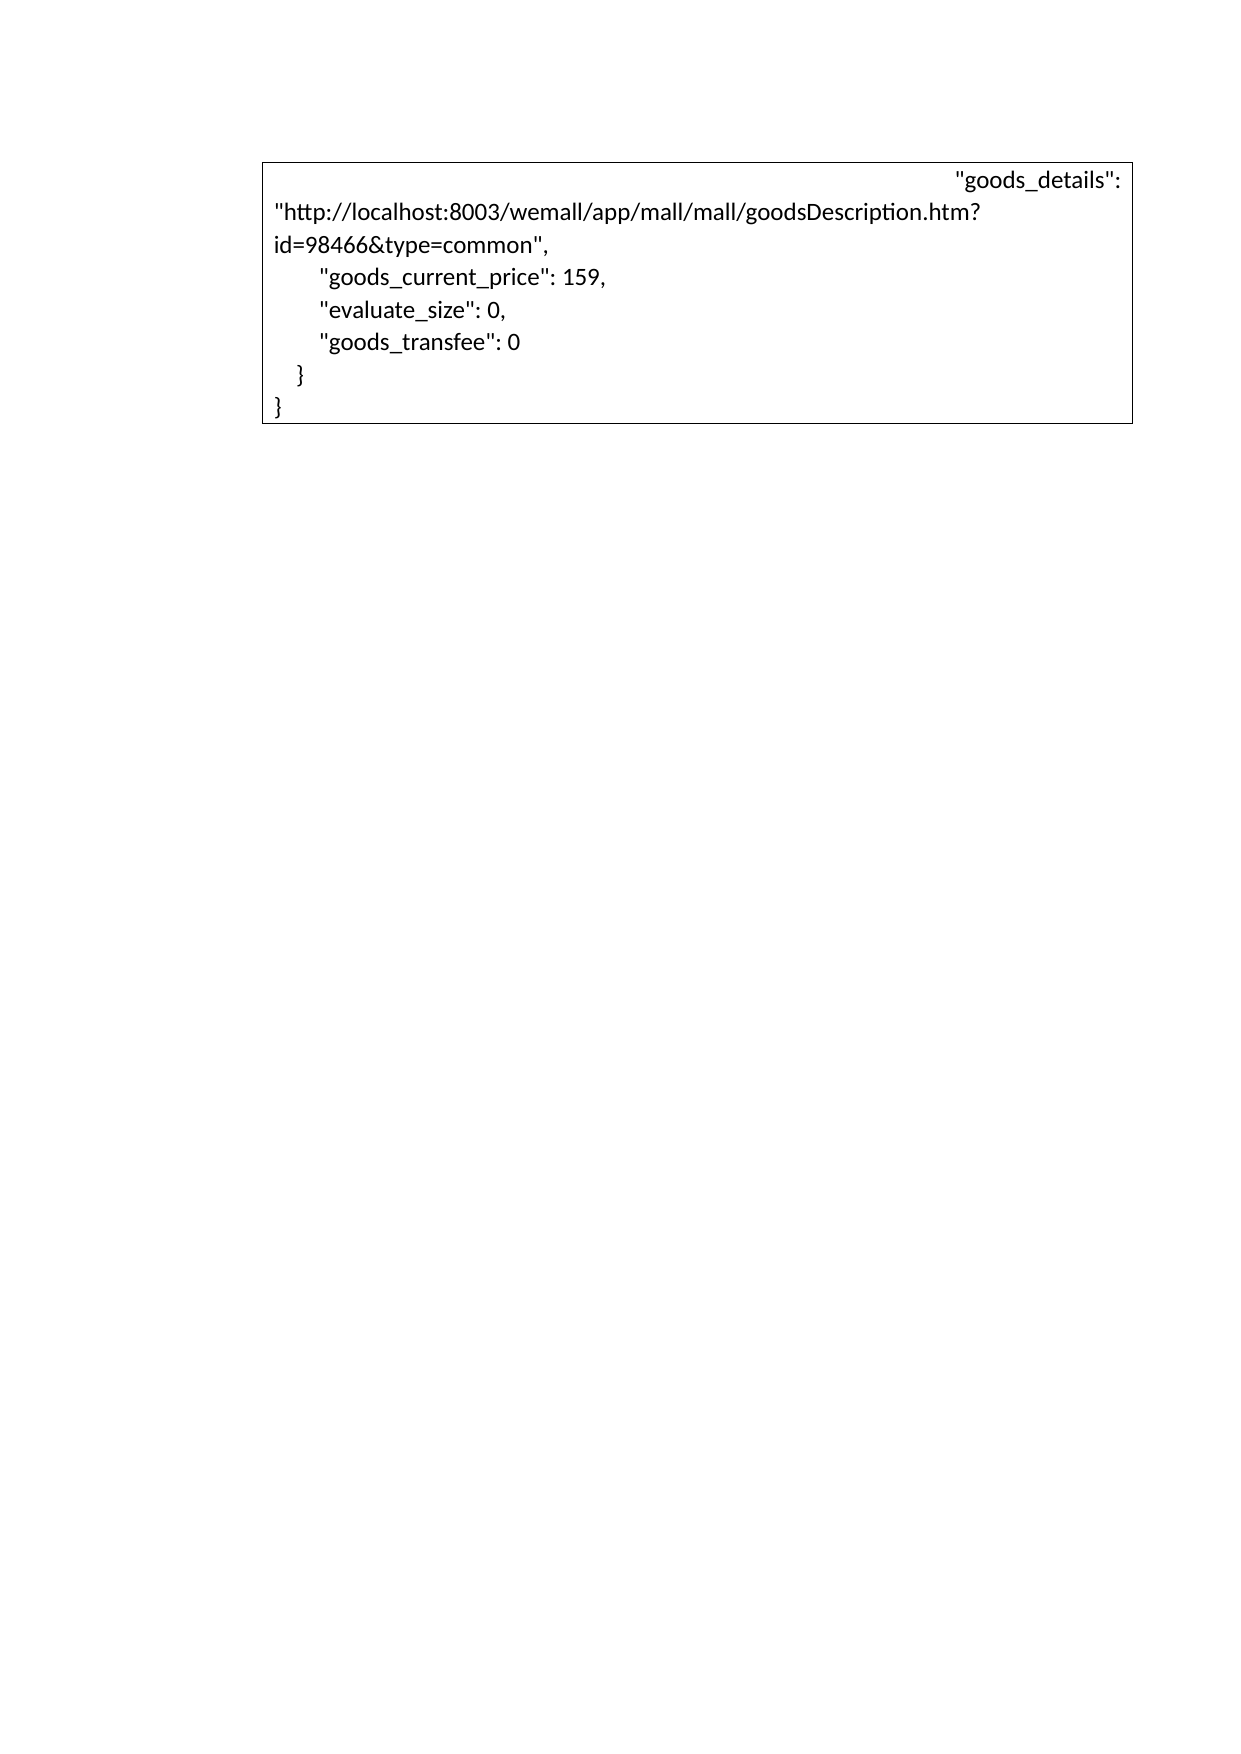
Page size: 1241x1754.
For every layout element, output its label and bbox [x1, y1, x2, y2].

table_header [263, 163, 1132, 423]
